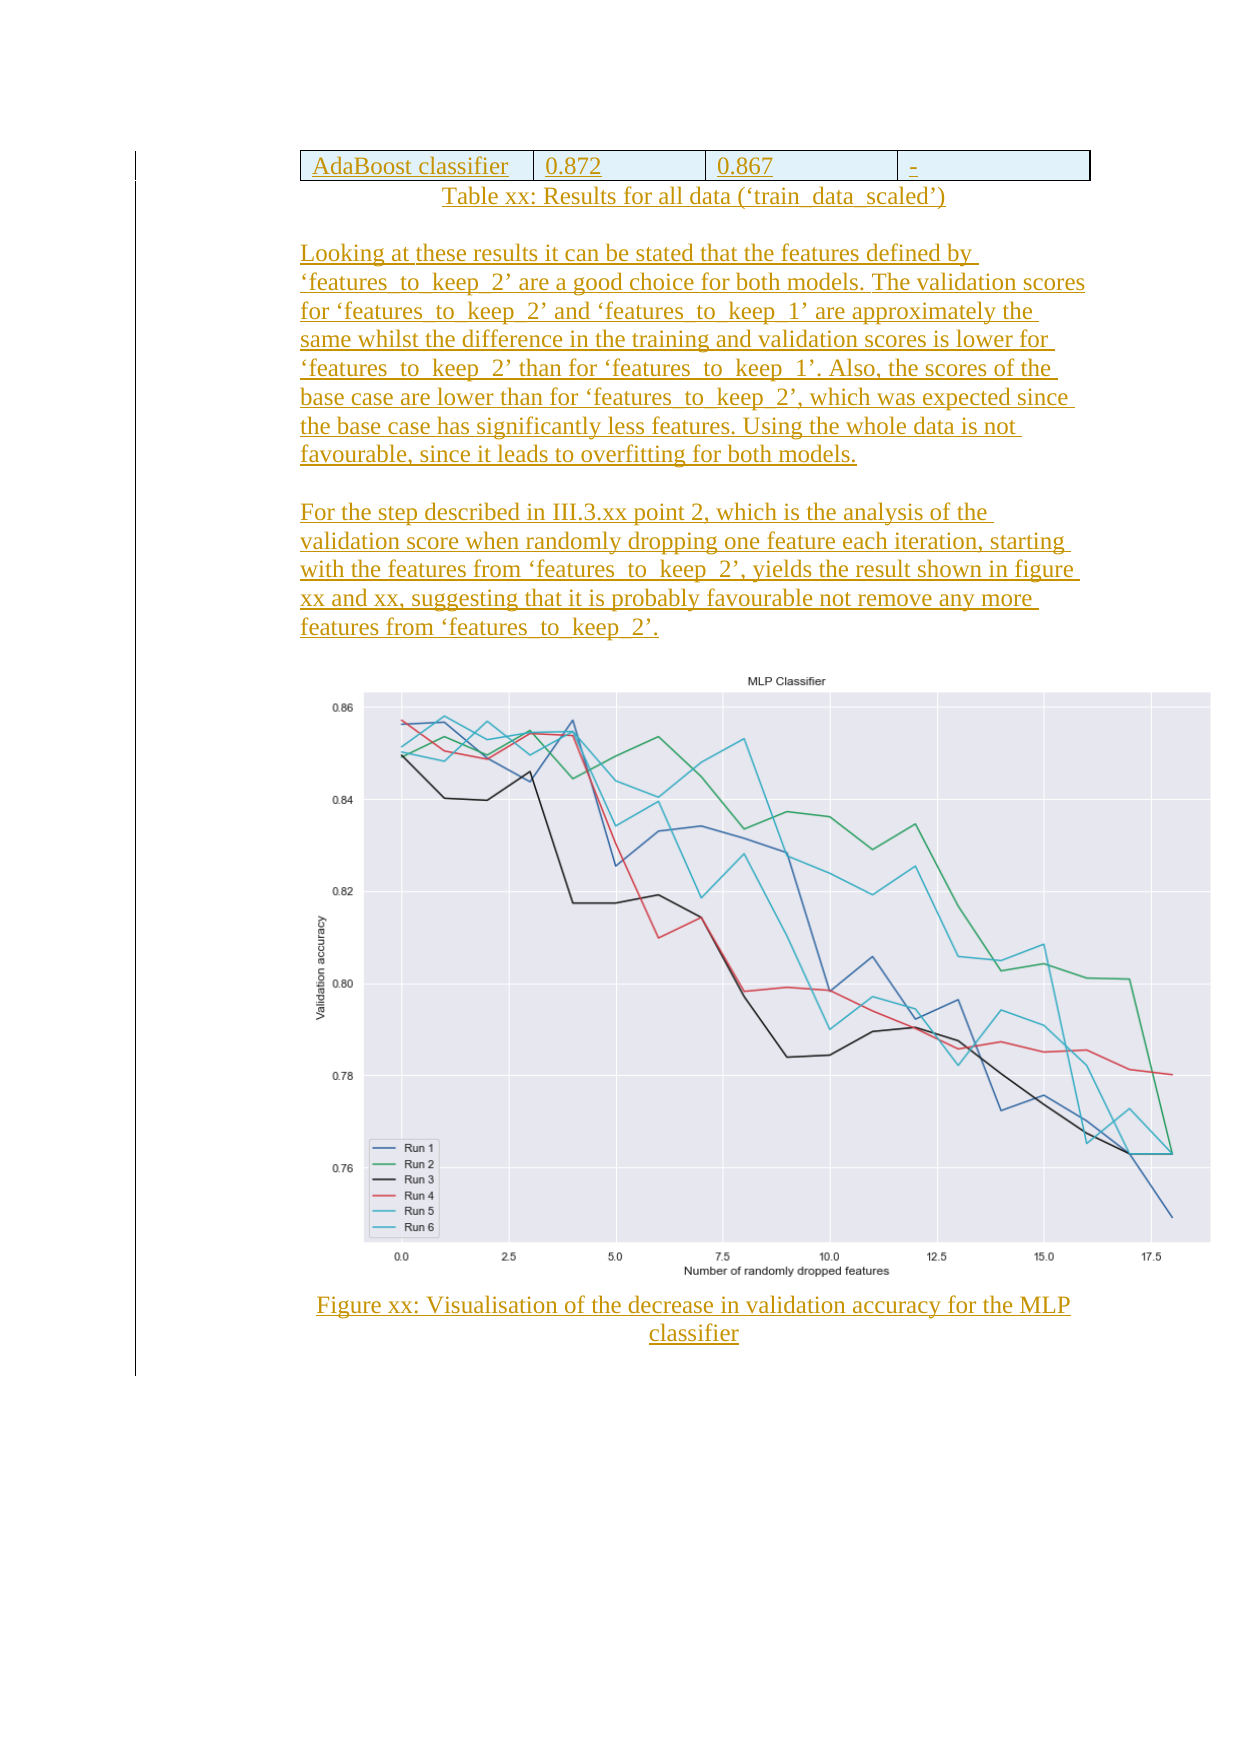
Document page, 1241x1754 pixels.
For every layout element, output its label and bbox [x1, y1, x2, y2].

picture [300, 669, 1241, 1290]
